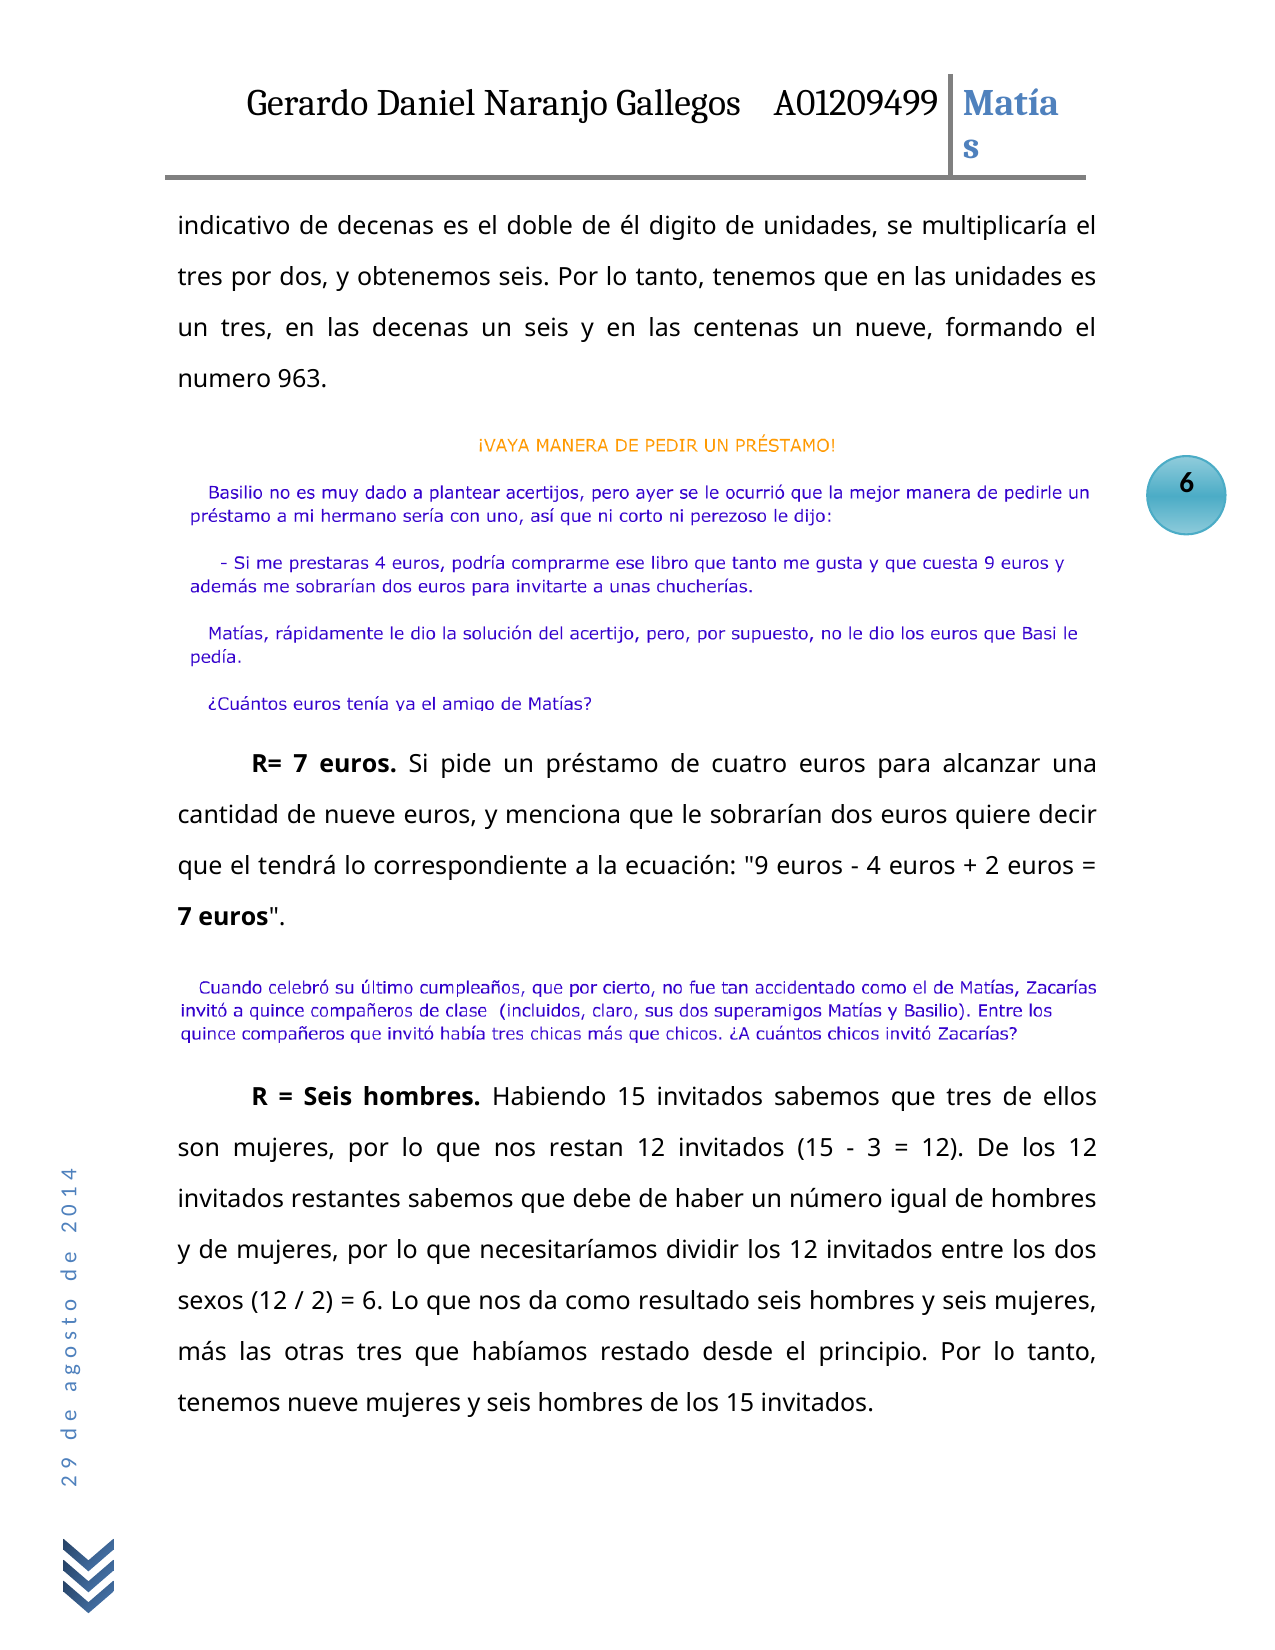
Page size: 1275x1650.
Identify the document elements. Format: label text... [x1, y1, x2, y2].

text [177, 208, 1098, 395]
text R= 7 euros. Si pide un préstamo de cuatro euros para alcanzar una cantidad de nueve euros, y menciona que le sobrarían dos euros quiere decir que el tendrá lo correspondiente a la ecuación: "9 euros - 4 euros + 2 euros = 7 euros". [177, 746, 1098, 933]
picture [177, 970, 1098, 1044]
picture [177, 432, 1096, 711]
text R = Seis hombres. Habiendo 15 invitados sabemos que tres de ellos son mujeres, por lo que nos restan 12 invitados (15 - 3 = 12). De los 12 invitados restantes sabemos que debe de haber un número igual de hombres y de mujeres, por lo que necesitaríamos dividir los 12 invitados entre los dos sexos (12 / 2) = 6. Lo que nos da como resultado seis hombres y seis mujeres, más las otras tres que habíamos restado desde el principio. Por lo tanto, tenemos nueve mujeres y seis hombres de los 15 invitados. [177, 1079, 1098, 1419]
